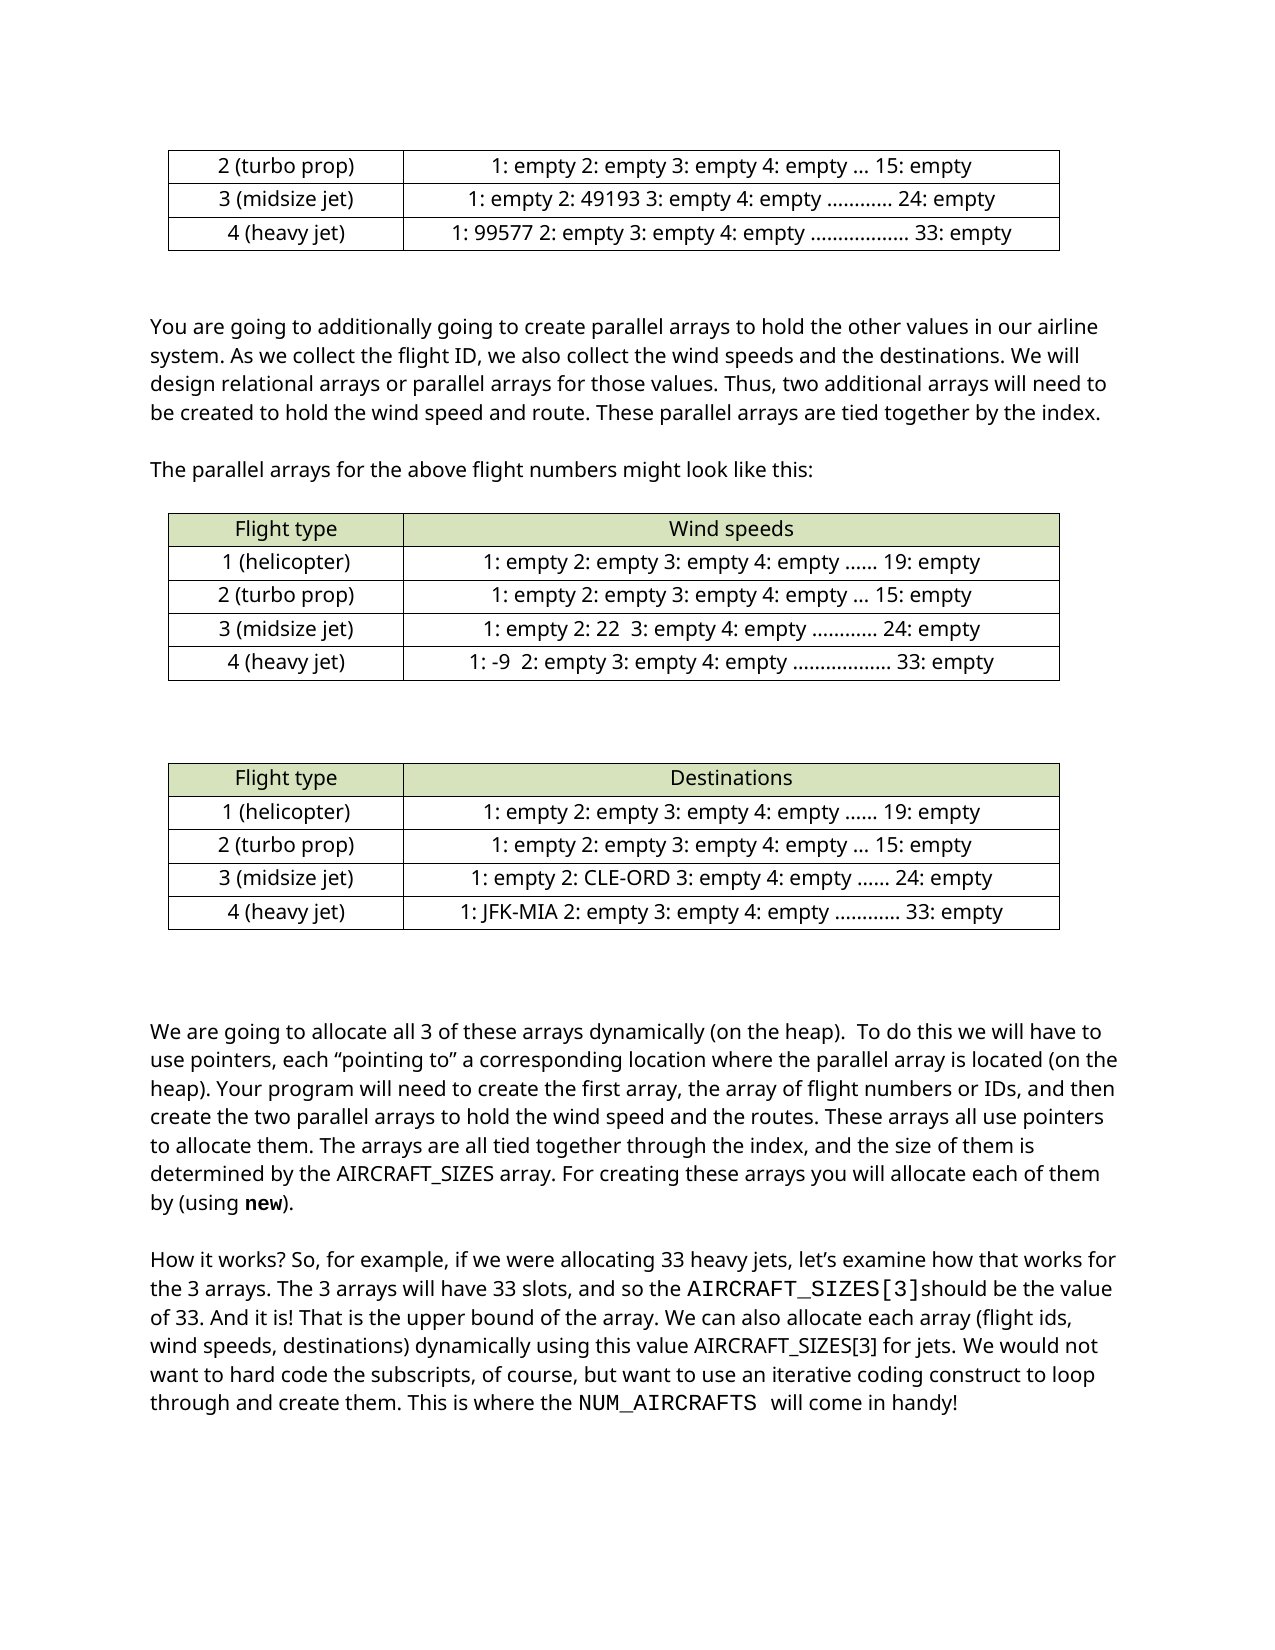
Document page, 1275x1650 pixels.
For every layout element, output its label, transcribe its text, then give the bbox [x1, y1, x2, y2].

table_header Flight type [169, 514, 403, 546]
table_cell 1: -9 2: empty 3: empty 4: empty ……………… 33: empty [404, 647, 1059, 679]
table_cell 2 (turbo prop) [169, 151, 403, 183]
table_header Wind speeds [404, 514, 1059, 546]
text You are going to additionally going to create parallel arrays to hold the other values in our airline system. As we collect the flight ID, we also collect the wind speeds and the destinations. We will design relational arrays or parallel arrays for those values. Thus, two additional arrays will need to be created to hold the wind speed and route. These parallel arrays are tied together by the index. [150, 312, 1125, 426]
table_cell 1: empty 2: empty 3: empty 4: empty … 15: empty [404, 581, 1059, 613]
text The parallel arrays for the above flight numbers might look like this: [150, 455, 1125, 484]
table_cell 1: empty 2: empty 3: empty 4: empty …… 19: empty [404, 797, 1059, 829]
table_cell 3 (midsize jet) [169, 864, 403, 896]
text How it works? So, for example, if we were allocating 33 heavy jets, let’s examine how that works for the 3 arrays. The 3 arrays will have 33 slots, and so the AIRCRAFT_SIZES[3]should be the value of 33. And it is! That is the upper bound of the array. We can also allocate each array (flight ids, wind speeds, destinations) dynamically using this value AIRCRAFT_SIZES[3] for jets. We would not want to hard code the subscripts, of course, but want to use an iterative coding construct to loop through and create them. This is where the NUM_AIRCRAFTS will come in handy! [150, 1245, 1125, 1417]
table_header Destinations [404, 764, 1059, 796]
table_cell 1: empty 2: 22 3: empty 4: empty ………… 24: empty [404, 614, 1059, 646]
table_cell 1: empty 2: empty 3: empty 4: empty … 15: empty [404, 830, 1059, 862]
text We are going to allocate all 3 of these arrays dynamically (on the heap). To do this we will have to use pointers, each “pointing to” a corresponding location where the parallel array is located (on the heap). Your program will need to create the first array, the array of flight numbers or IDs, and then create the two parallel arrays to hold the wind speed and the routes. These arrays all use pointers to allocate them. The arrays are all tied together through the index, and the size of them is determined by the AIRCRAFT_SIZES array. For creating these arrays you will allocate each of them by (using new). [150, 1017, 1125, 1216]
table_cell 1: empty 2: 49193 3: empty 4: empty ………… 24: empty [404, 184, 1059, 217]
table_cell 1 (helicopter) [169, 797, 403, 829]
table_cell 1: JFK-MIA 2: empty 3: empty 4: empty ………… 33: empty [404, 897, 1059, 929]
table_cell 1: empty 2: empty 3: empty 4: empty … 15: empty [404, 151, 1059, 183]
table_cell 1: 99577 2: empty 3: empty 4: empty ……………… 33: empty [404, 218, 1059, 250]
table_cell 1 (helicopter) [169, 547, 403, 579]
table_cell 1: empty 2: empty 3: empty 4: empty …… 19: empty [404, 547, 1059, 579]
table_cell 4 (heavy jet) [169, 897, 403, 929]
table_cell 4 (heavy jet) [169, 647, 403, 679]
table_cell 3 (midsize jet) [169, 614, 403, 646]
table_cell 1: empty 2: CLE-ORD 3: empty 4: empty …… 24: empty [404, 864, 1059, 896]
table_cell 4 (heavy jet) [169, 218, 403, 250]
table_cell 2 (turbo prop) [169, 581, 403, 613]
table_cell 2 (turbo prop) [169, 830, 403, 862]
table_cell 3 (midsize jet) [169, 184, 403, 217]
table_header Flight type [169, 764, 403, 796]
